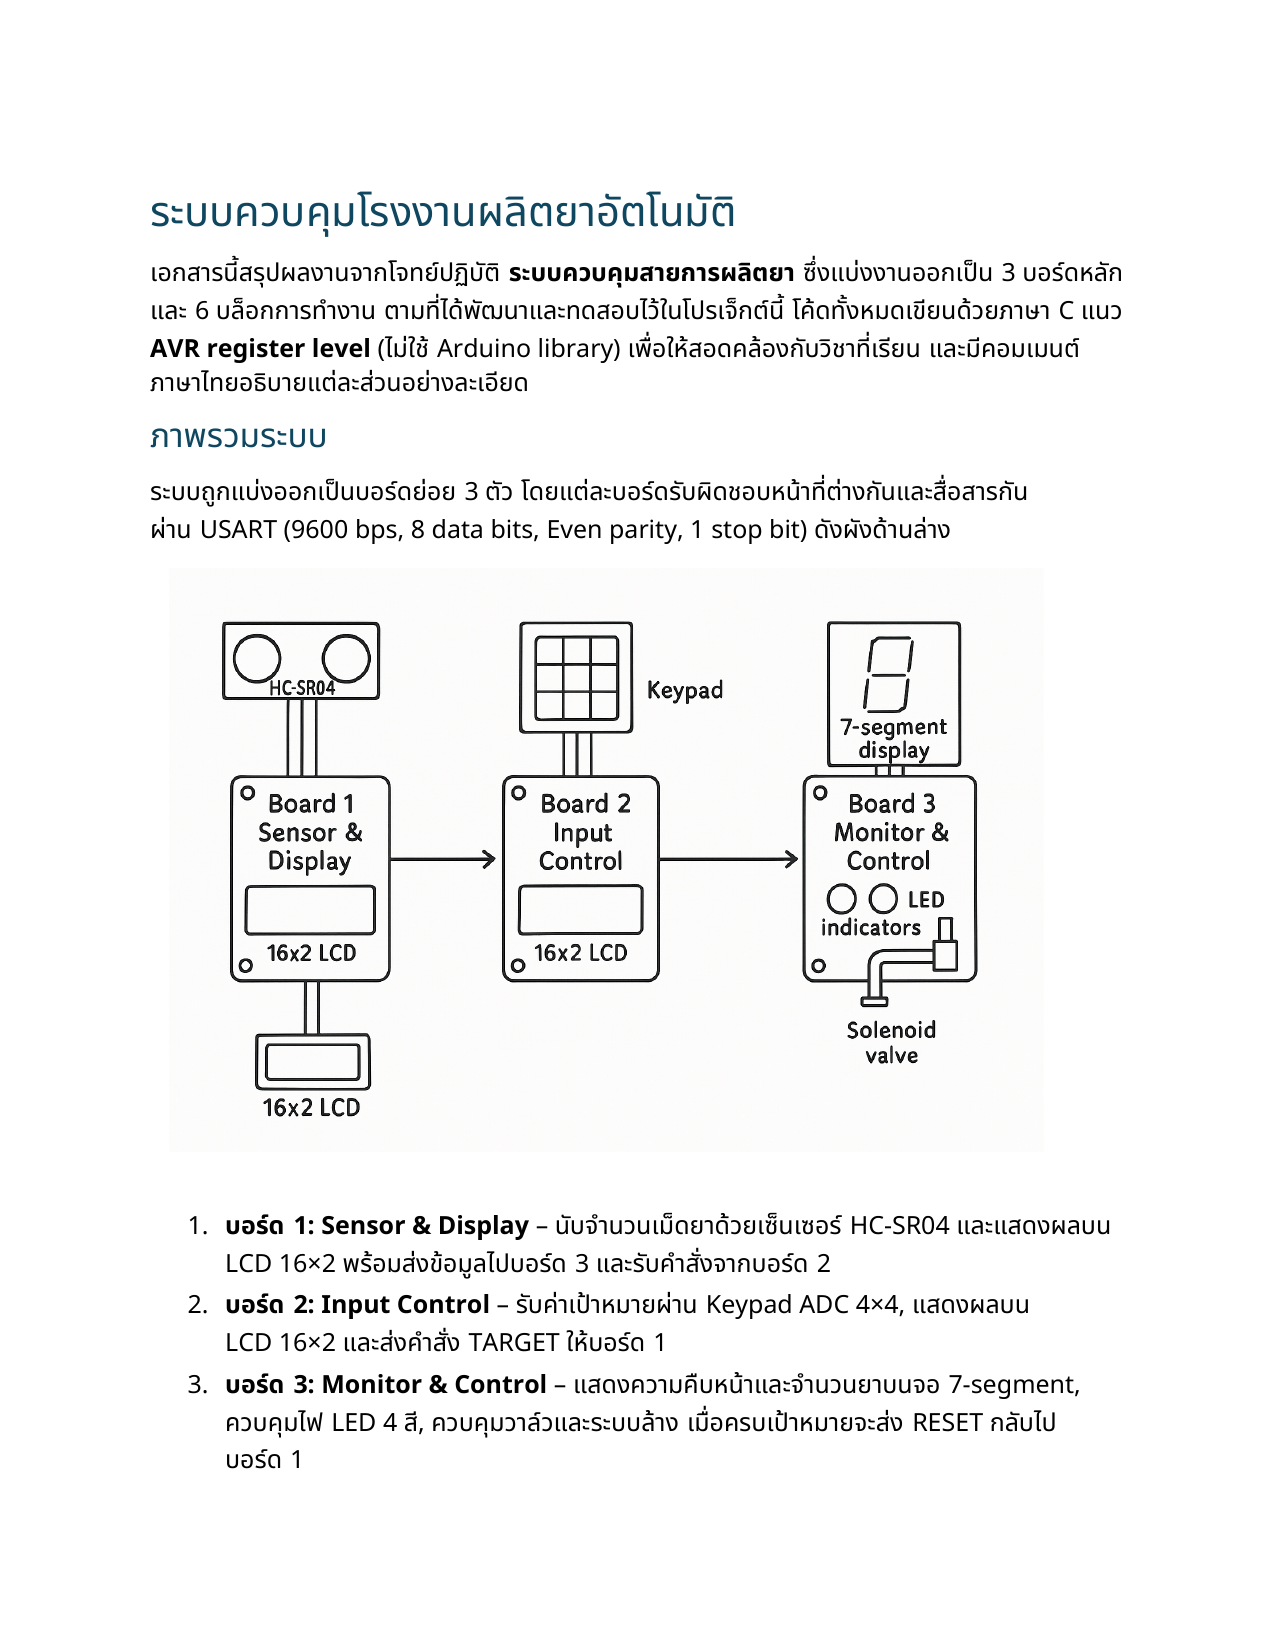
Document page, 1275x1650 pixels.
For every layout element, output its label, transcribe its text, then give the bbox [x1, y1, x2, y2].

list บอร์ด 1: Sensor & Display – นับจำนวนเม็ดยาด้วยเซ็นเซอร์ HC‑SR04 และแสดงผลบน LCD 16×2 พร้อมส่งข้อมูลไปบอร์ด 3 และรับคำสั่งจากบอร์ด 2 [187, 1208, 1125, 1284]
picture [168, 568, 1044, 1152]
subtitle ระบบควบคุมโรงงานผลิตยาอัตโนมัติ [150, 187, 1125, 236]
list บอร์ด 3: Monitor & Control – แสดงความคืบหน้าและจำนวนยาบนจอ 7‑segment, ควบคุมไฟ LED 4 สี, ควบคุมวาล์วและระบบล้าง เมื่อครบเป้าหมายจะส่ง RESET กลับไปบอร์ด 1 [187, 1367, 1125, 1480]
subtitle ภาพรวมระบบ [150, 416, 1125, 455]
text ระบบถูกแบ่งออกเป็นบอร์ดย่อย 3 ตัว โดยแต่ละบอร์ดรับผิดชอบหน้าที่ต่างกันและสื่อสารกันผ่าน USART (9600 bps, 8 data bits, Even parity, 1 stop bit) ดังผังด้านล่าง [150, 474, 1125, 549]
list บอร์ด 2: Input Control – รับค่าเป้าหมายผ่าน Keypad ADC 4×4, แสดงผลบน LCD 16×2 และส่งคำสั่ง TARGET ให้บอร์ด 1 [187, 1287, 1125, 1363]
text เอกสารนี้สรุปผลงานจากโจทย์ปฏิบัติ ระบบควบคุมสายการผลิตยา ซึ่งแบ่งงานออกเป็น 3 บอร์ดหลักและ 6 บล็อกการทำงาน ตามที่ได้พัฒนาและทดสอบไว้ในโปรเจ็กต์นี้ โค้ดทั้งหมดเขียนด้วยภาษา C แนว AVR register level (ไม่ใช้ Arduino library) เพื่อให้สอดคล้องกับวิชาที่เรียน และมีคอมเมนต์ภาษาไทยอธิบายแต่ละส่วนอย่างละเอียด [150, 255, 1125, 397]
